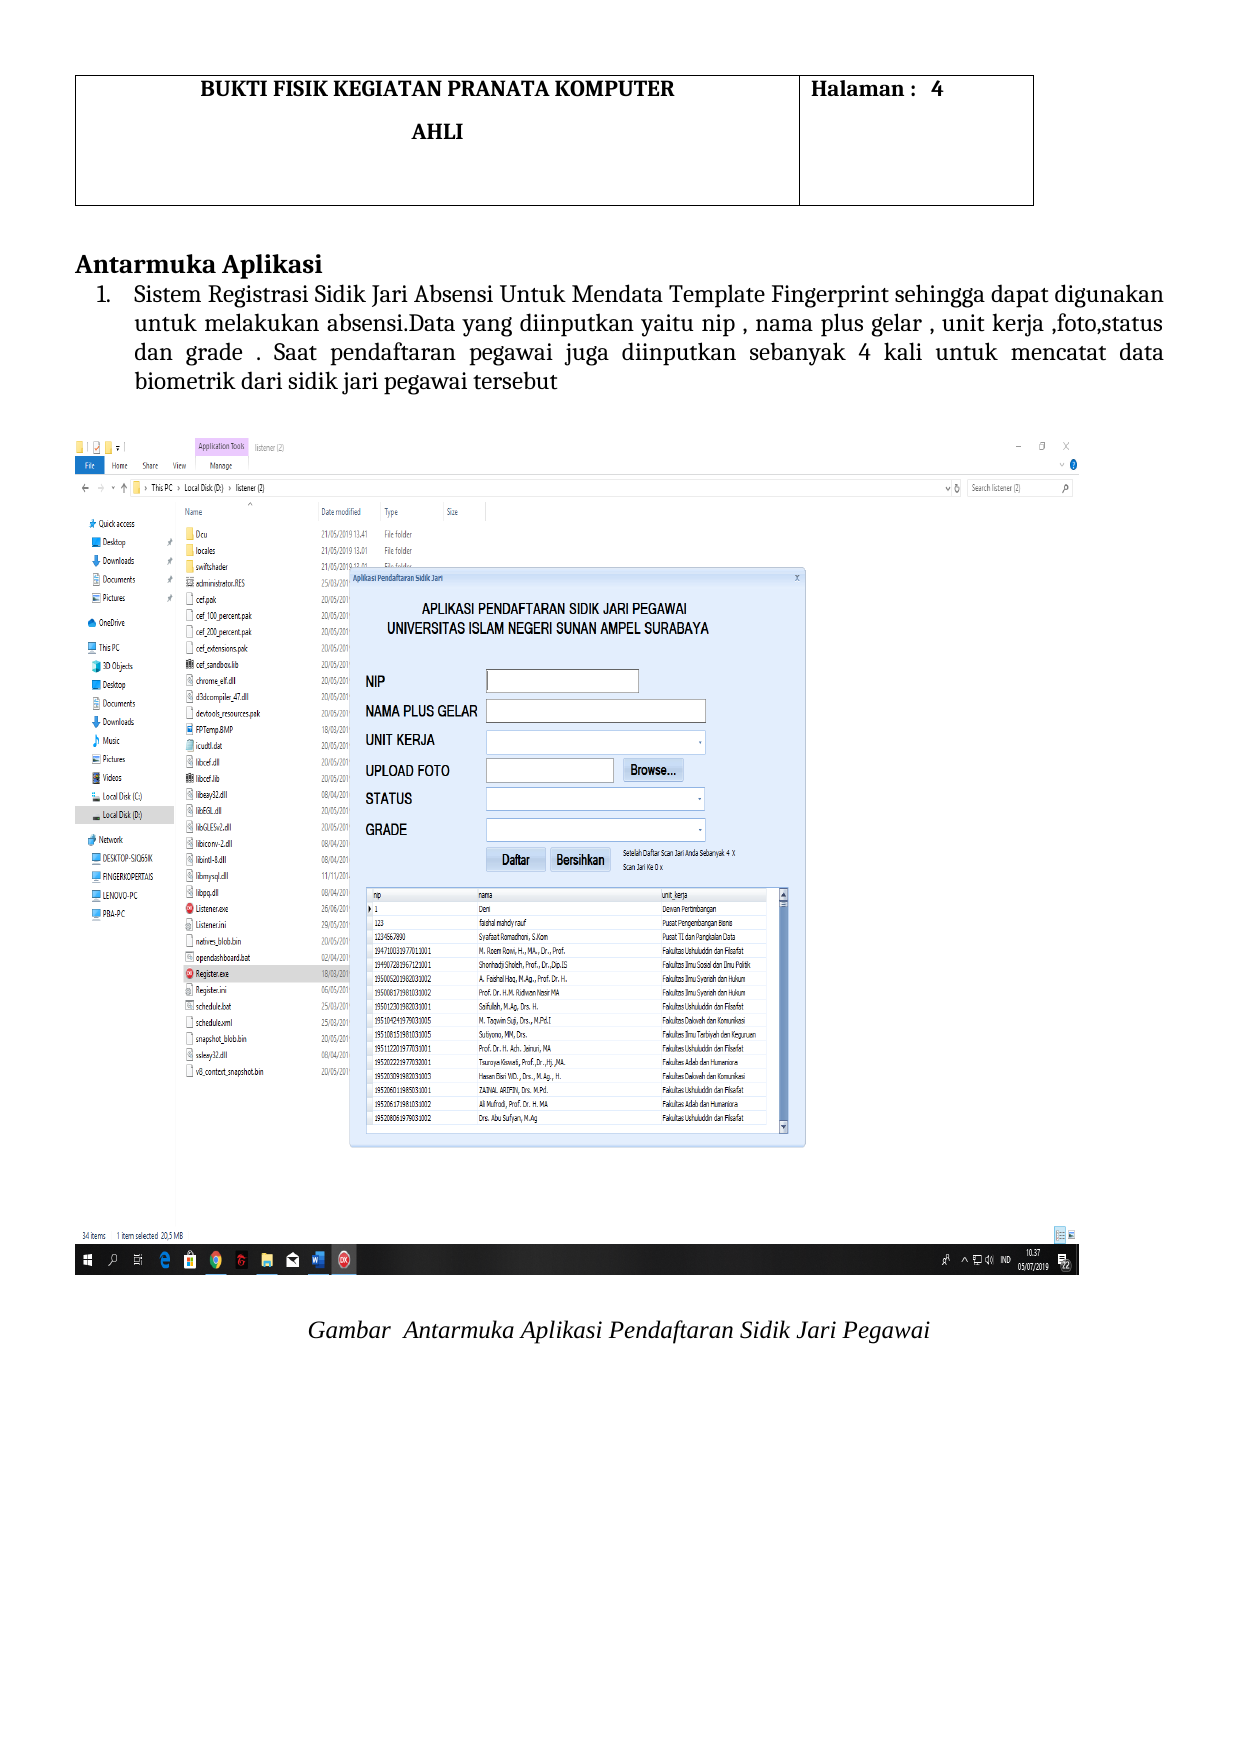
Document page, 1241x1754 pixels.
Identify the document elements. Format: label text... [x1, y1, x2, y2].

list Sistem Registrasi Sidik Jari Absensi Untuk Mendata Template Fingerprint sehingga dapat digunakan untuk melakukan absensi.Data yang diinputkan yaitu nip , nama plus gelar , unit kerja ,foto,status dan grade . Saat pendaftaran pegawai juga diinputkan sebanyak 4 kali untuk mencatat data biometrik dari sidik jari pegawai tersebut [97, 280, 1165, 395]
table_header BUKTI FISIK KEGIATAN PRANATA KOMPUTER AHLI [76, 76, 799, 205]
picture [75, 438, 1079, 1275]
subtitle Antarmuka Aplikasi [75, 249, 1165, 280]
text Gambar Antarmuka Aplikasi Pendaftaran Sidik Jari Pegawai [75, 1315, 1165, 1343]
table_header Halaman : 4 [800, 76, 1033, 205]
